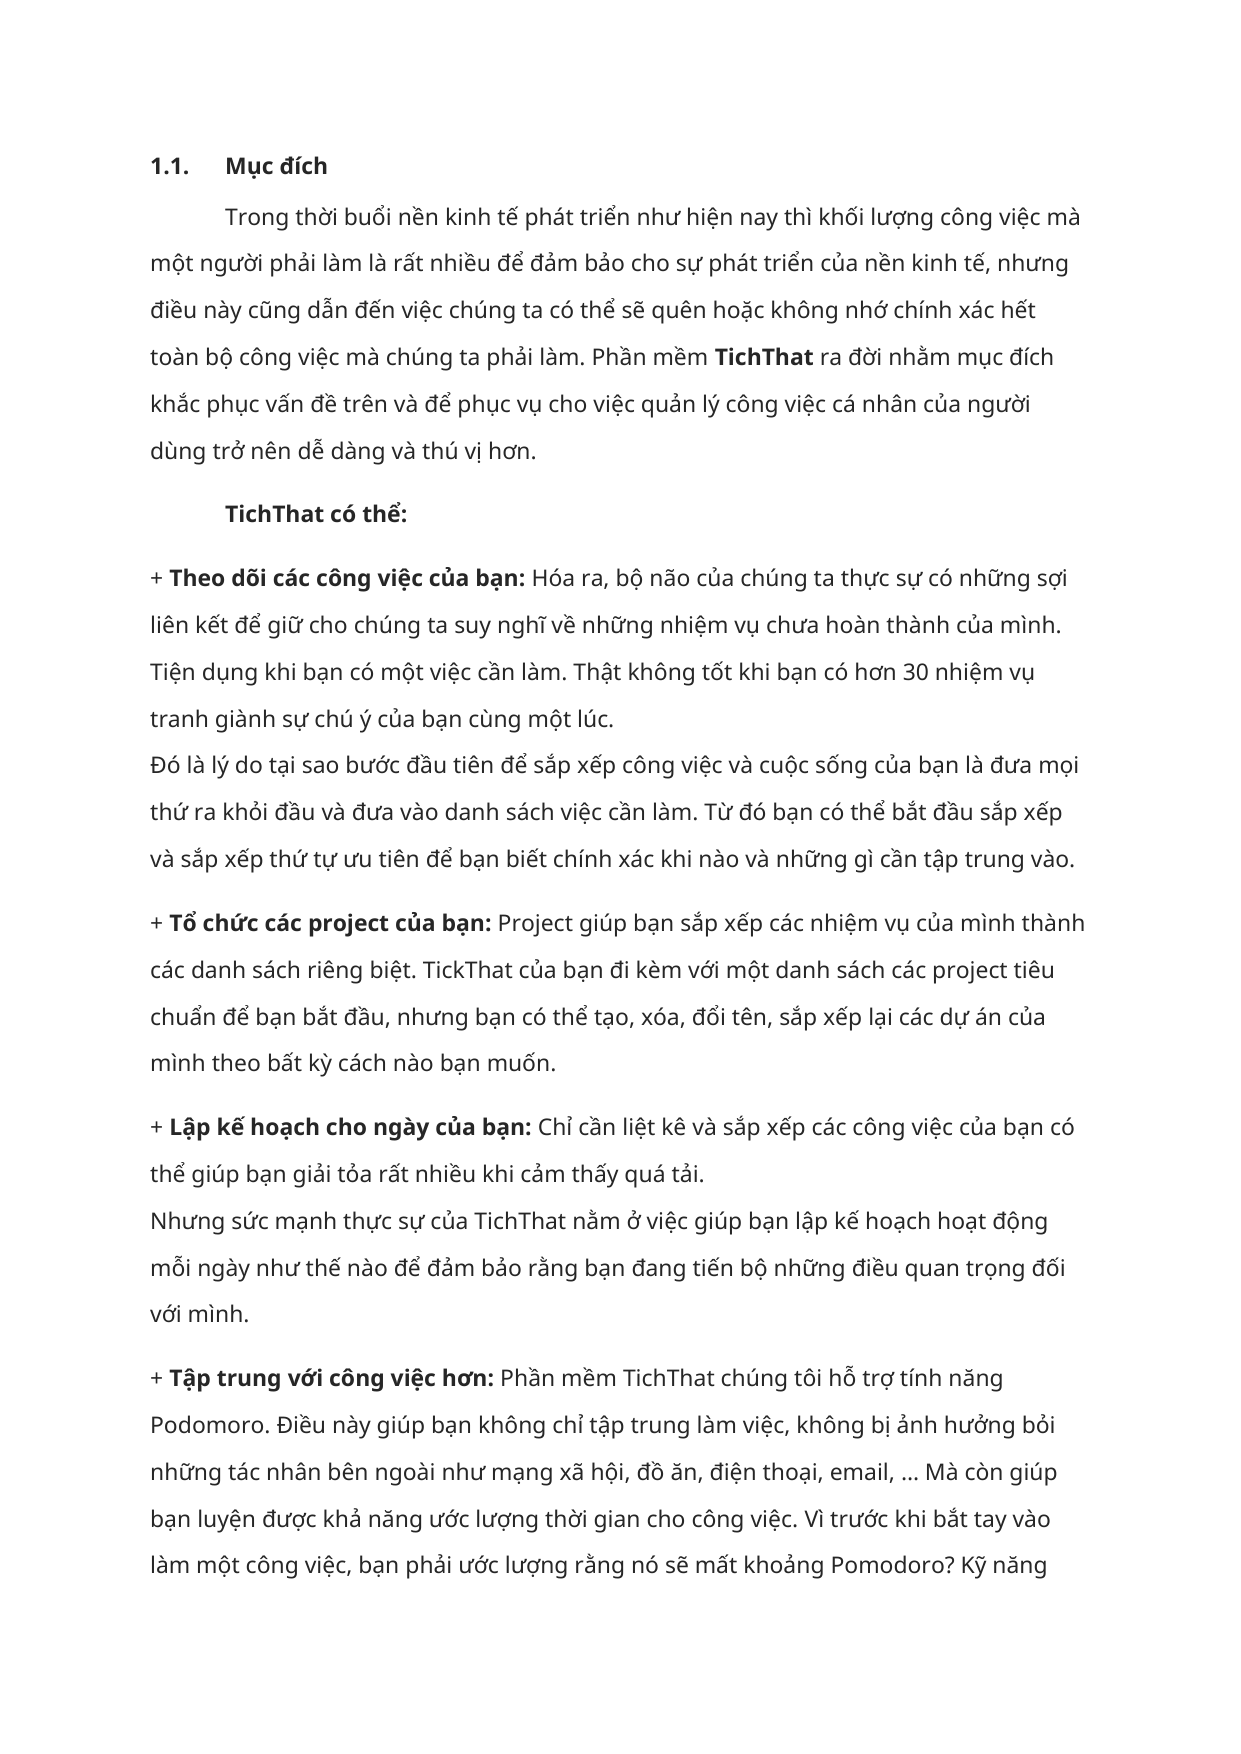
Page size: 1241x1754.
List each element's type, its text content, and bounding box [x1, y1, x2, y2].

list Mục đích [150, 150, 1090, 181]
text + Lập kế hoạch cho ngày của bạn: Chỉ cần liệt kê và sắp xếp các công việc của bạn có thể giúp bạn giải tỏa rất nhiều khi cảm thấy quá tải. Nhưng sức mạnh thực sự của TichThat nằm ở việc giúp bạn lập kế hoạch hoạt động mỗi ngày như thế nào để đảm bảo rằng bạn đang tiến bộ những điều quan trọng đối với mình. [150, 1111, 1090, 1329]
text + Theo dõi các công việc của bạn: Hóa ra, bộ não của chúng ta thực sự có những sợi liên kết để giữ cho chúng ta suy nghĩ về những nhiệm vụ chưa hoàn thành của mình. Tiện dụng khi bạn có một việc cần làm. Thật không tốt khi bạn có hơn 30 nhiệm vụ tranh giành sự chú ý của bạn cùng một lúc. Đó là lý do tại sao bước đầu tiên để sắp xếp công việc và cuộc sống của bạn là đưa mọi thứ ra khỏi đầu và đưa vào danh sách việc cần làm. Từ đó bạn có thể bắt đầu sắp xếp và sắp xếp thứ tự ưu tiên để bạn biết chính xác khi nào và những gì cần tập trung vào. [150, 562, 1090, 874]
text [150, 1362, 1090, 1581]
text Trong thời buổi nền kinh tế phát triển như hiện nay thì khối lượng công việc mà một người phải làm là rất nhiều để đảm bảo cho sự phát triển của nền kinh tế, nhưng điều này cũng dẫn đến việc chúng ta có thể sẽ quên hoặc không nhớ chính xác hết toàn bộ công việc mà chúng ta phải làm. Phần mềm TichThat ra đời nhằm mục đích khắc phục vấn đề trên và để phục vụ cho việc quản lý công việc cá nhân của người dùng trở nên dễ dàng và thú vị hơn. [150, 200, 1090, 466]
text TichThat có thể: [150, 498, 1090, 529]
text + Tổ chức các project của bạn: Project giúp bạn sắp xếp các nhiệm vụ của mình thành các danh sách riêng biệt. TickThat của bạn đi kèm với một danh sách các project tiêu chuẩn để bạn bắt đầu, nhưng bạn có thể tạo, xóa, đổi tên, sắp xếp lại các dự án của mình theo bất kỳ cách nào bạn muốn. [150, 907, 1090, 1078]
